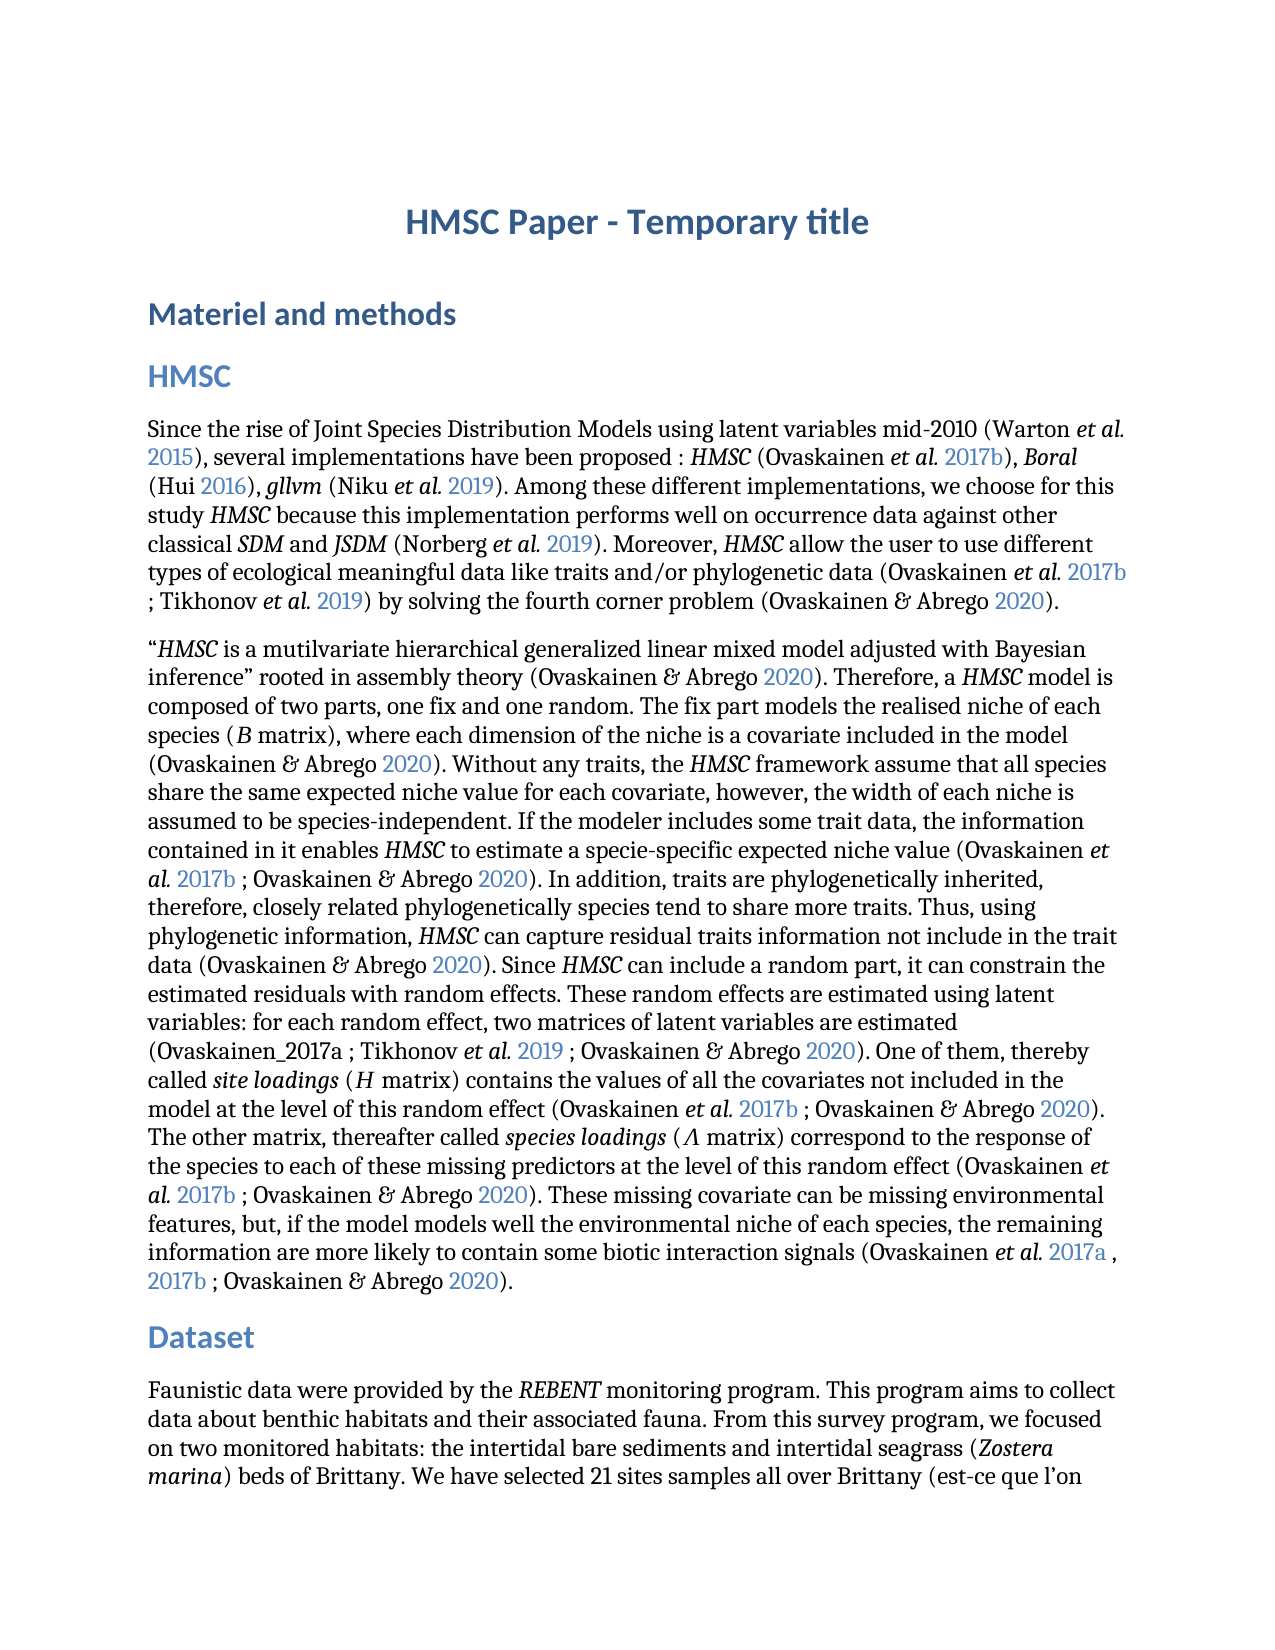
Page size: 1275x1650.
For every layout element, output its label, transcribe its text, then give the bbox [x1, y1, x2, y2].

subtitle Dataset [148, 1317, 1127, 1357]
text “HMSC is a mutilvariate hierarchical generalized linear mixed model adjusted with Bayesian inference” rooted in assembly theory (Ovaskainen & Abrego 2020). Therefore, a HMSC model is composed of two parts, one fix and one random. The fix part models the realised niche of each species ( matrix), where each dimension of the niche is a covariate included in the model (Ovaskainen & Abrego 2020). Without any traits, the HMSC framework assume that all species share the same expected niche value for each covariate, however, the width of each niche is assumed to be species-independent. If the modeler includes some trait data, the information contained in it enables HMSC to estimate a specie-specific expected niche value (Ovaskainen et al. 2017b ; Ovaskainen & Abrego 2020). In addition, traits are phylogenetically inherited, therefore, closely related phylogenetically species tend to share more traits. Thus, using phylogenetic information, HMSC can capture residual traits information not include in the trait data (Ovaskainen & Abrego 2020). Since HMSC can include a random part, it can constrain the estimated residuals with random effects. These random effects are estimated using latent variables: for each random effect, two matrices of latent variables are estimated (Ovaskainen_2017a ; Tikhonov et al. 2019 ; Ovaskainen & Abrego 2020). One of them, thereby called site loadings ( matrix) contains the values of all the covariates not included in the model at the level of this random effect (Ovaskainen et al. 2017b ; Ovaskainen & Abrego 2020). The other matrix, thereafter called species loadings ( matrix) correspond to the response of the species to each of these missing predictors at the level of this random effect (Ovaskainen et al. 2017b ; Ovaskainen & Abrego 2020). These missing covariate can be missing environmental features, but, if the model models well the environmental niche of each species, the remaining information are more likely to contain some biotic interaction signals (Ovaskainen et al. 2017a , 2017b ; Ovaskainen & Abrego 2020). [148, 634, 1127, 1296]
subtitle Materiel and methods [148, 293, 1127, 334]
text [148, 1376, 1127, 1491]
subtitle HMSC [148, 355, 1127, 396]
text Since the rise of Joint Species Distribution Models using latent variables mid-2010 (Warton et al. 2015), several implementations have been proposed : HMSC (Ovaskainen et al. 2017b), Boral (Hui 2016), gllvm (Niku et al. 2019). Among these different implementations, we choose for this study HMSC because this implementation performs well on occurrence data against other classical SDM and JSDM (Norberg et al. 2019). Moreover, HMSC allow the user to use different types of ecological meaningful data like traits and/or phylogenetic data (Ovaskainen et al. 2017b ; Tikhonov et al. 2019) by solving the fourth corner problem (Ovaskainen & Abrego 2020). [148, 414, 1127, 616]
title HMSC Paper - Temporary title [148, 198, 1127, 243]
